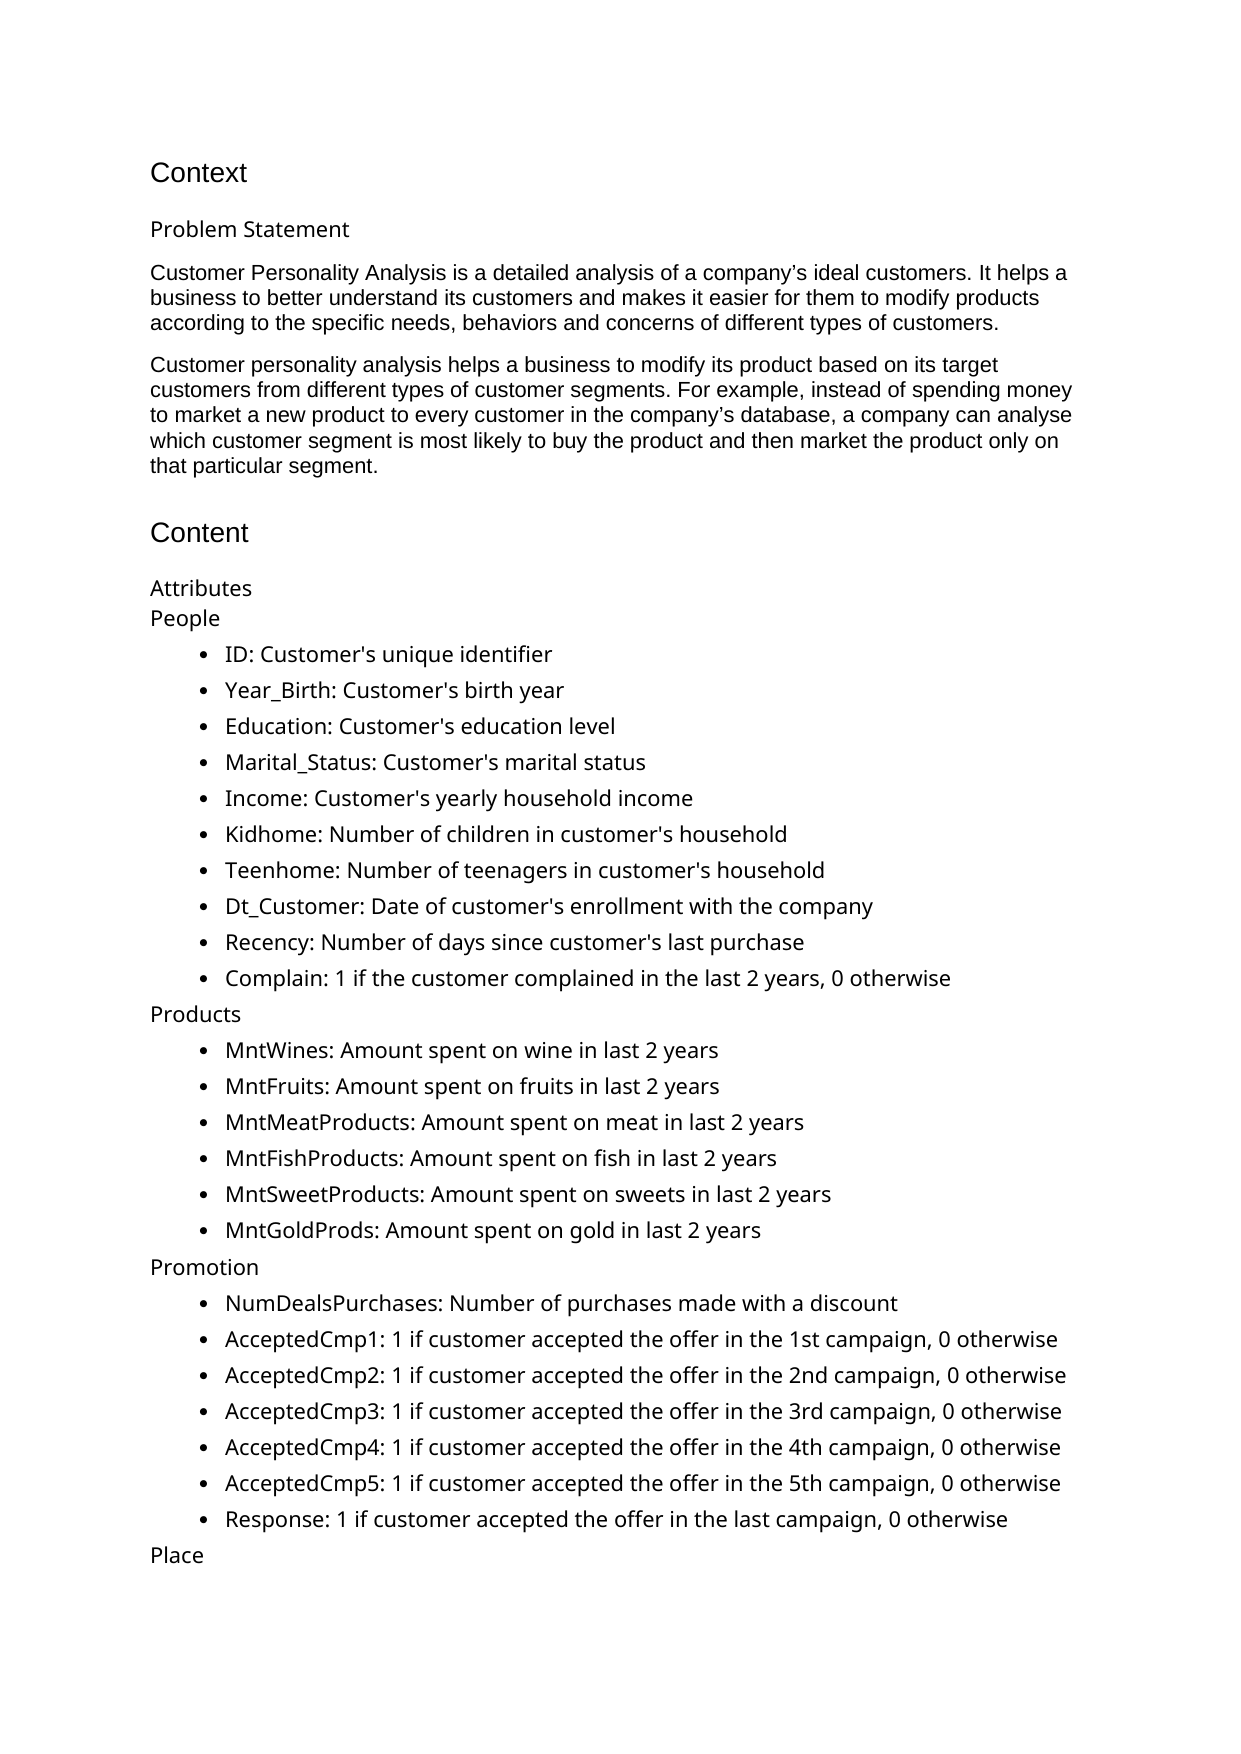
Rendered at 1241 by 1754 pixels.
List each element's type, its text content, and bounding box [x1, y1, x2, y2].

text Attributes [150, 573, 1090, 603]
text Customer Personality Analysis is a detailed analysis of a company’s ideal customers. It helps a business to better understand its customers and makes it easier for them to modify products according to the specific needs, behaviors and concerns of different types of customers. [150, 260, 1090, 336]
list Marital_Status: Customer's marital status [200, 747, 1090, 777]
text Promotion [150, 1251, 1090, 1281]
list Kidhome: Number of children in customer's household [200, 819, 1090, 849]
list MntMeatProducts: Amount spent on meat in last 2 years [200, 1107, 1090, 1137]
text Place [150, 1540, 1090, 1569]
list Recency: Number of days since customer's last purchase [200, 927, 1090, 957]
list Education: Customer's education level [200, 711, 1090, 741]
list ID: Customer's unique identifier [200, 639, 1090, 668]
list Teenhome: Number of teenagers in customer's household [200, 855, 1090, 885]
text Context [150, 156, 1090, 189]
list Dt_Customer: Date of customer's enrollment with the company [200, 891, 1090, 921]
list NumDealsPurchases: Number of purchases made with a discount [200, 1287, 1090, 1317]
list AcceptedCmp1: 1 if customer accepted the offer in the 1st campaign, 0 otherwise [200, 1323, 1090, 1353]
list Response: 1 if customer accepted the offer in the last campaign, 0 otherwise [200, 1504, 1090, 1533]
list Income: Customer's yearly household income [200, 783, 1090, 813]
text Customer personality analysis helps a business to modify its product based on its target customers from different types of customer segments. For example, instead of spending money to market a new product to every customer in the company’s database, a company can analyse which customer segment is most likely to buy the product and then market the product only on that particular segment. [150, 352, 1090, 478]
list AcceptedCmp4: 1 if customer accepted the offer in the 4th campaign, 0 otherwise [200, 1432, 1090, 1461]
list AcceptedCmp2: 1 if customer accepted the offer in the 2nd campaign, 0 otherwise [200, 1359, 1090, 1389]
text Products [150, 999, 1090, 1029]
text People [150, 603, 1090, 632]
text Problem Statement [150, 214, 1090, 243]
list MntFishProducts: Amount spent on fish in last 2 years [200, 1143, 1090, 1173]
list MntSweetProducts: Amount spent on sweets in last 2 years [200, 1179, 1090, 1209]
list MntWines: Amount spent on wine in last 2 years [200, 1035, 1090, 1065]
list MntGoldProds: Amount spent on gold in last 2 years [200, 1215, 1090, 1245]
list AcceptedCmp5: 1 if customer accepted the offer in the 5th campaign, 0 otherwise [200, 1468, 1090, 1497]
list MntFruits: Amount spent on fruits in last 2 years [200, 1071, 1090, 1101]
list Year_Birth: Customer's birth year [200, 675, 1090, 704]
text Content [150, 516, 1090, 548]
list AcceptedCmp3: 1 if customer accepted the offer in the 3rd campaign, 0 otherwise [200, 1396, 1090, 1425]
list Complain: 1 if the customer complained in the last 2 years, 0 otherwise [200, 963, 1090, 993]
